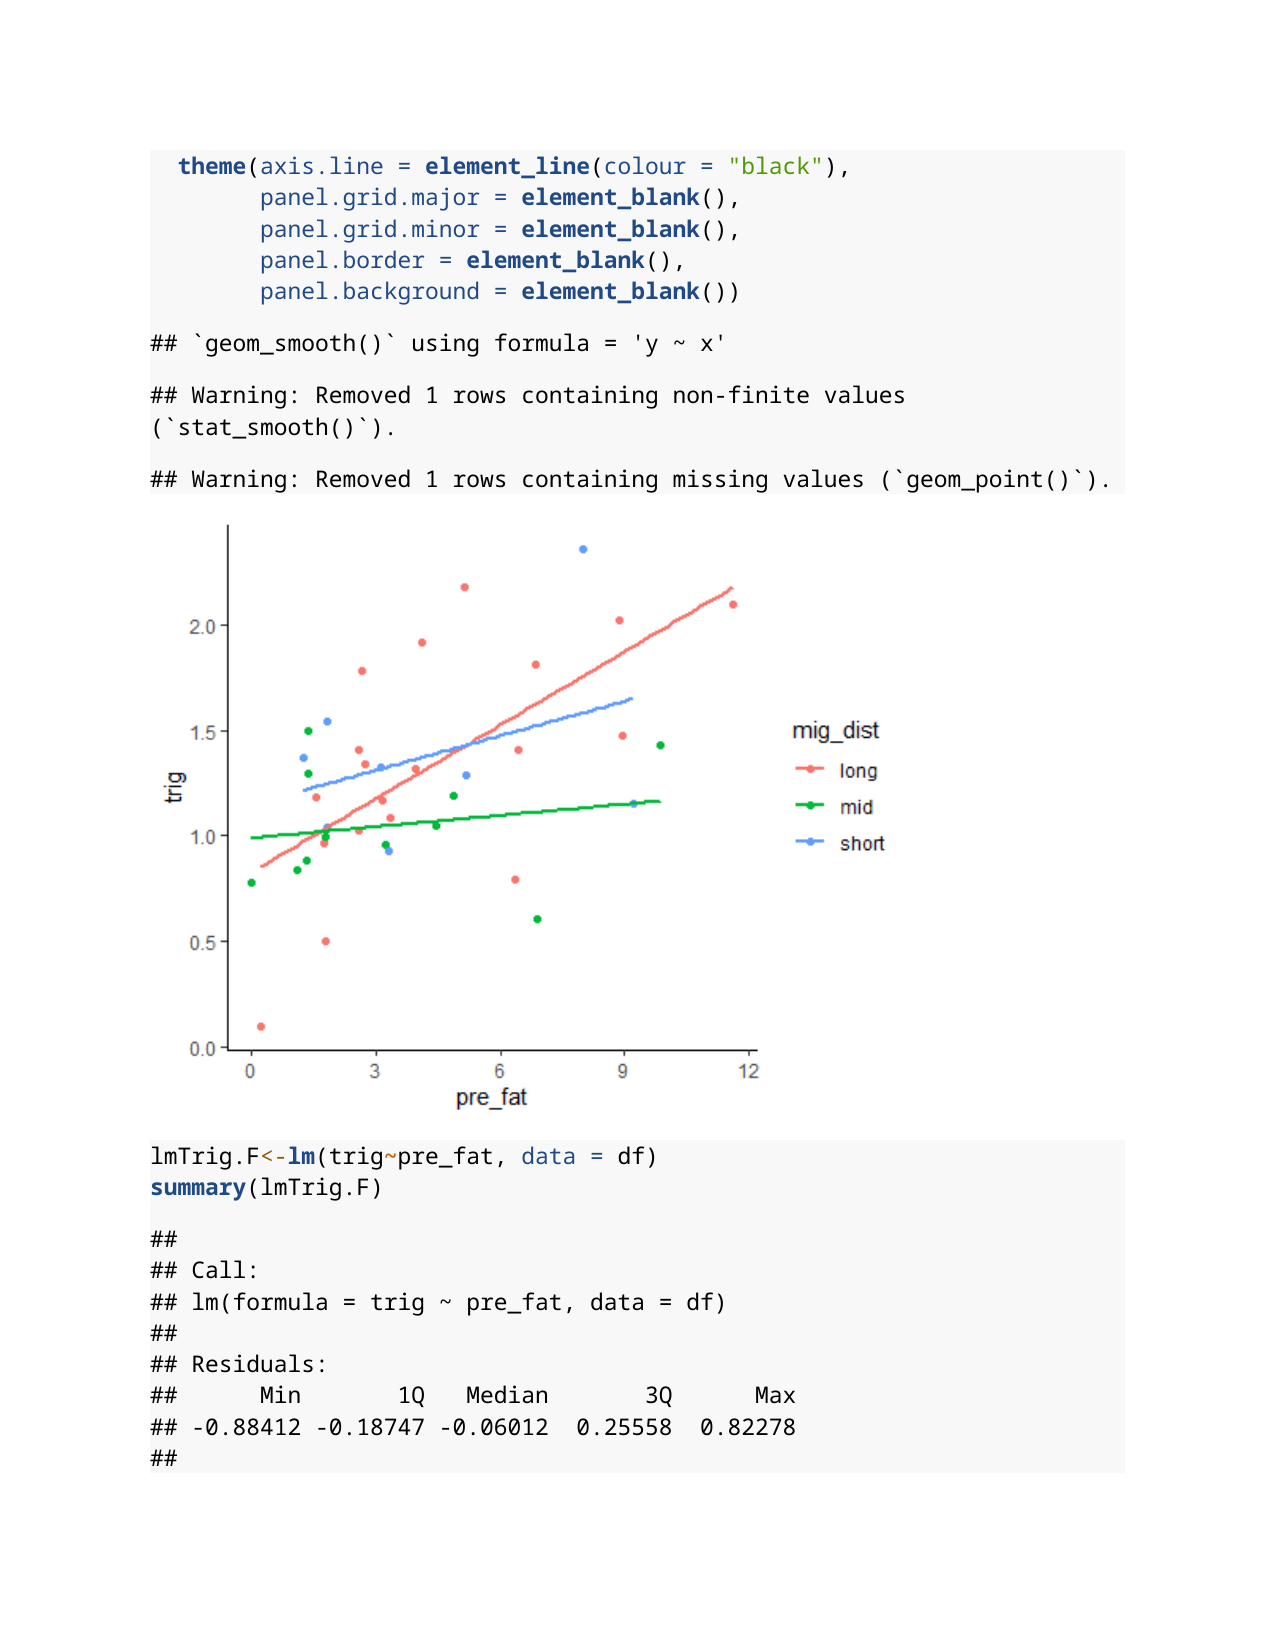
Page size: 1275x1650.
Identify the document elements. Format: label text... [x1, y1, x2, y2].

text lmTrig.F<-lm(trig~pre_fat, data = df) summary(lmTrig.F) [384, 1140, 1125, 1202]
text ## Warning: Removed 1 rows containing missing values (`geom_point()`). [150, 462, 1125, 494]
text ## `geom_smooth()` using formula = 'y ~ x' [150, 327, 1125, 358]
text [150, 150, 1125, 306]
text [150, 1223, 1125, 1473]
text ## Warning: Removed 1 rows containing non-finite values (`stat_smooth()`). [150, 379, 1125, 442]
picture [150, 514, 908, 1121]
